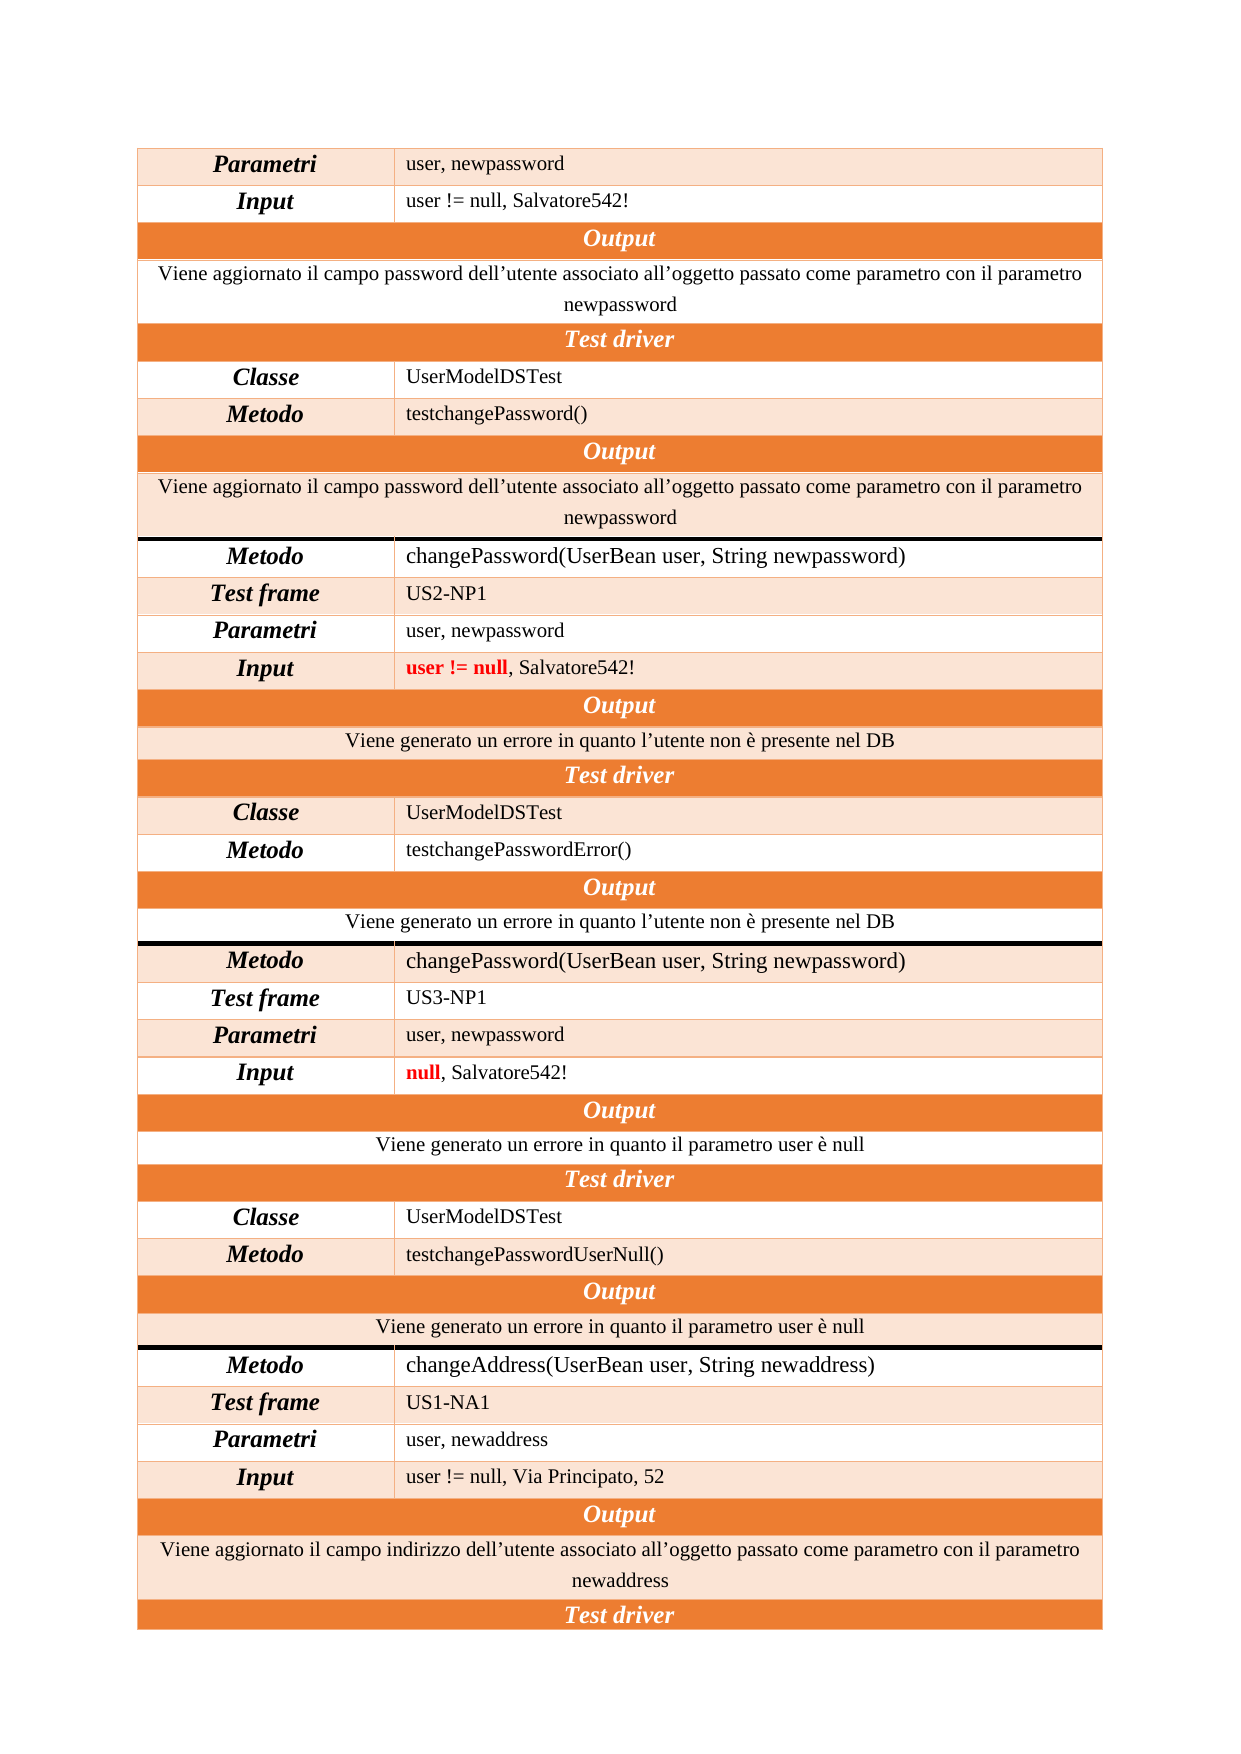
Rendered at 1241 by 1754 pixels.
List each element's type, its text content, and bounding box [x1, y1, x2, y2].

table_cell Input [138, 1058, 394, 1094]
table_cell Viene generato un errore in quanto il parametro user è null [138, 1132, 1102, 1163]
table_cell US3-NP1 [395, 983, 1102, 1019]
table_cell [138, 1536, 1102, 1599]
table_cell Parametri [138, 1020, 394, 1056]
table_cell Viene generato un errore in quanto l’utente non è presente nel DB [138, 909, 1102, 941]
table_cell Metodo [138, 835, 394, 871]
table_cell user, newpassword [395, 1020, 1102, 1056]
table_cell user, newaddress [395, 1425, 1102, 1461]
table_cell user != null, Salvatore542! [395, 653, 1102, 689]
table_cell Input [138, 1462, 394, 1498]
table_cell Test driver [138, 1165, 1102, 1201]
table_cell Parametri [138, 616, 394, 652]
table_cell Metodo [138, 399, 394, 435]
table_cell Metodo [138, 1239, 394, 1275]
table_cell Classe [138, 1202, 394, 1238]
table_cell UserModelDSTest [395, 362, 1102, 398]
table_cell Classe [138, 362, 394, 398]
table_cell Output [138, 872, 1102, 908]
table_cell user != null, Via Principato, 52 [395, 1462, 1102, 1498]
table_cell Test frame [138, 1387, 394, 1423]
table_cell Output [138, 1499, 1102, 1535]
table_cell Metodo [138, 541, 394, 577]
table_cell changePassword(UserBean user, String newpassword) [395, 946, 1102, 982]
table_cell Classe [138, 798, 394, 834]
table_cell Metodo [138, 946, 394, 982]
table_cell user != null, Salvatore542! [395, 186, 1102, 222]
table_cell Viene generato un errore in quanto il parametro user è null [138, 1314, 1102, 1345]
table_cell Parametri [138, 1425, 394, 1461]
table_cell Test frame [138, 578, 394, 614]
table_cell changePassword(UserBean user, String newpassword) [395, 541, 1102, 577]
table_cell Test driver [138, 324, 1102, 361]
table_cell Output [138, 690, 1102, 726]
table_cell null, Salvatore542! [395, 1058, 1102, 1094]
table_cell Viene aggiornato il campo password dell’utente associato all’oggetto passato come parametro con il parametro newpassword [138, 261, 1102, 323]
table_cell Parametri [138, 149, 394, 185]
table_cell testchangePassword() [395, 399, 1102, 435]
table_cell Viene aggiornato il campo password dell’utente associato all’oggetto passato come parametro con il parametro newpassword [138, 474, 1102, 536]
table_cell changeAddress(UserBean user, String newaddress) [395, 1350, 1102, 1386]
table_cell Output [138, 436, 1102, 472]
table_cell US1-NA1 [395, 1387, 1102, 1423]
table_cell testchangePasswordError() [395, 835, 1102, 871]
table_cell Viene generato un errore in quanto l’utente non è presente nel DB [138, 728, 1102, 759]
table_cell Input [138, 653, 394, 689]
table_cell Output [138, 1095, 1102, 1131]
table_cell Metodo [138, 1350, 394, 1386]
table_cell Test driver [138, 760, 1102, 796]
table_cell Test driver [138, 1600, 1102, 1629]
table_cell UserModelDSTest [395, 1202, 1102, 1238]
table_cell Input [138, 186, 394, 222]
table_cell Output [138, 223, 1102, 259]
table_cell US2-NP1 [395, 578, 1102, 614]
table_cell user, newpassword [395, 149, 1102, 185]
table_cell UserModelDSTest [395, 798, 1102, 834]
table_cell user, newpassword [395, 616, 1102, 652]
table_cell testchangePasswordUserNull() [395, 1239, 1102, 1275]
table_cell Output [138, 1276, 1102, 1313]
table_cell Test frame [138, 983, 394, 1019]
